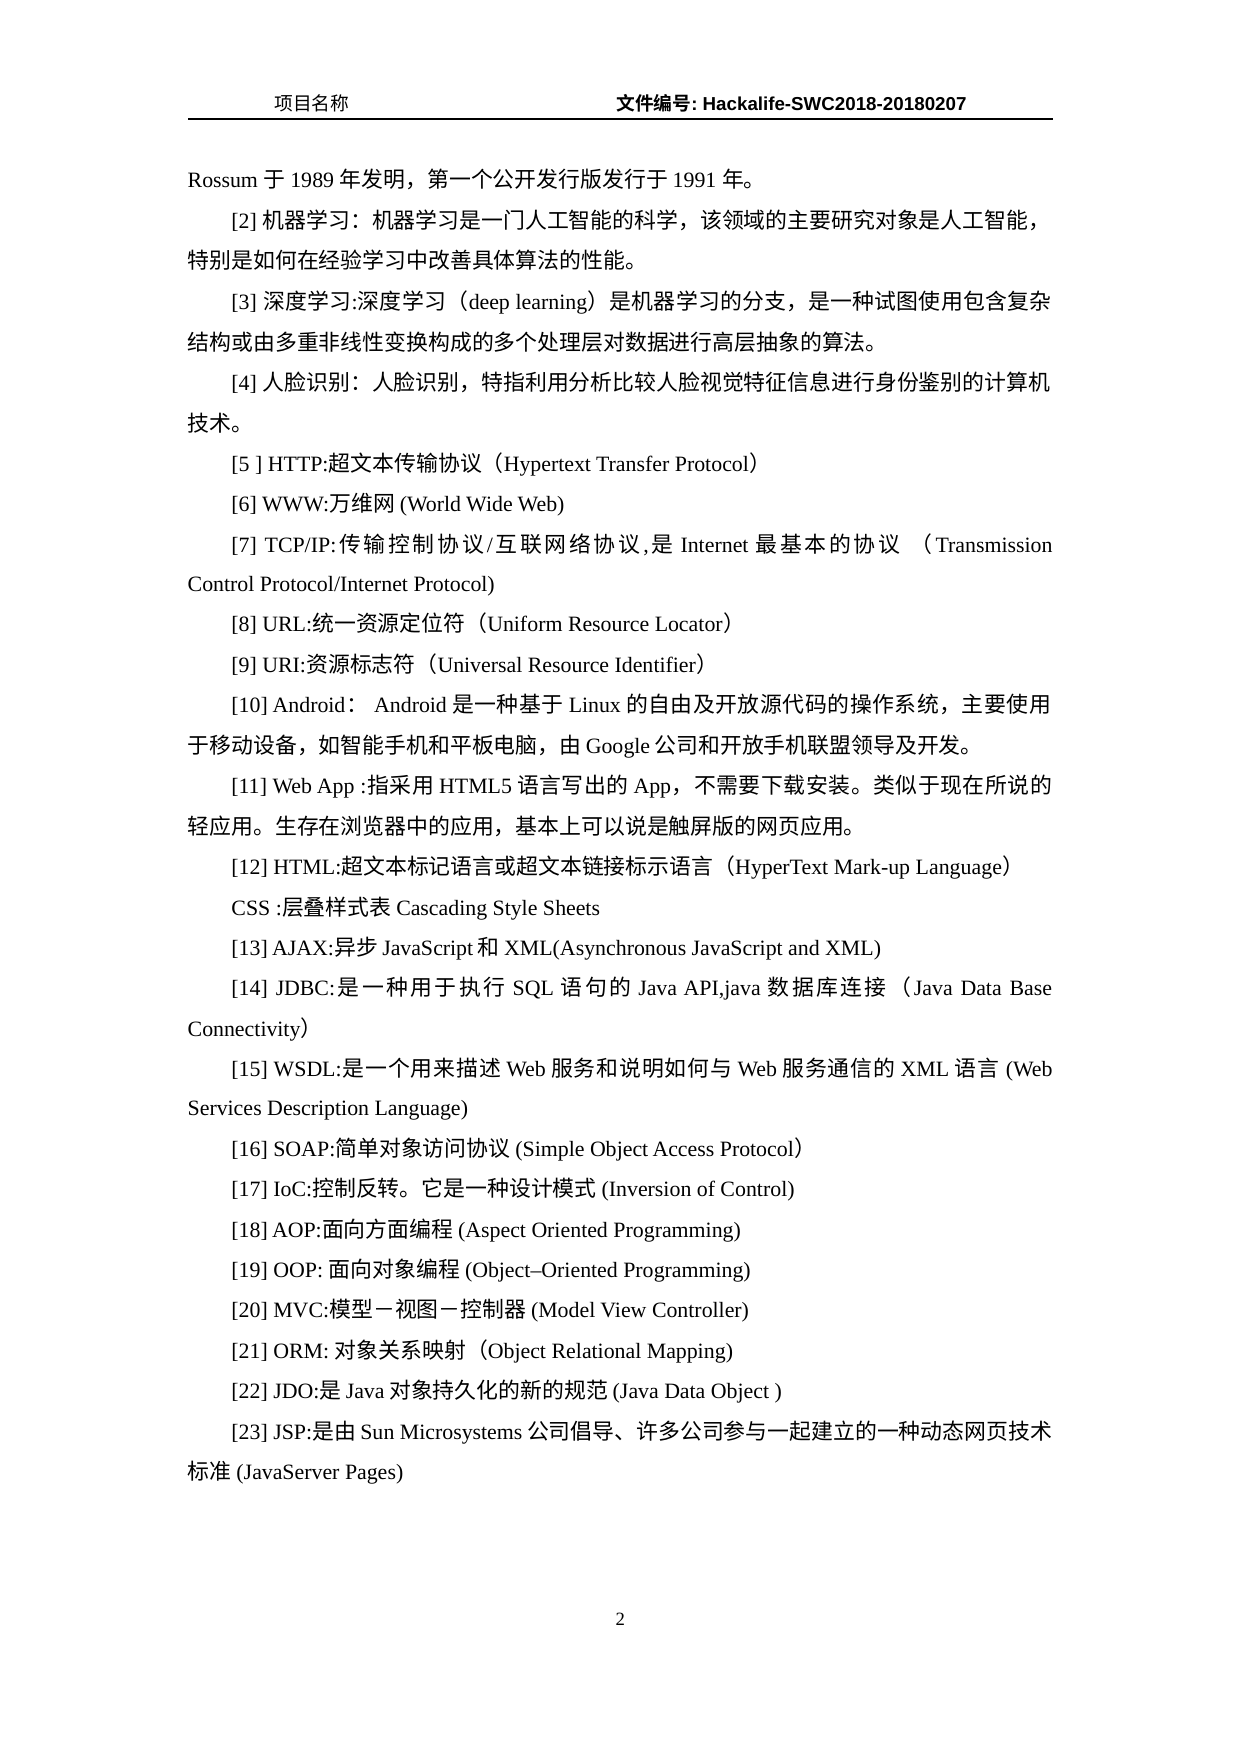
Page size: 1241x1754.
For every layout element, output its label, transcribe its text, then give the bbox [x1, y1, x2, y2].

text CSS :层叠样式表 Cascading Style Sheets [187, 889, 1053, 922]
text [22] JDO:是Java对象持久化的新的规范 (Java Data Object ) [187, 1373, 1053, 1405]
text [16] SOAP:简单对象访问协议 (Simple Object Access Protocol） [187, 1130, 1053, 1163]
text [7] TCP/IP:传输控制协议/互联网络协议,是Internet最基本的协议 （Transmission Control Protocol/Internet Protocol) [187, 526, 1053, 599]
text [13] AJAX:异步JavaScript和XML(Asynchronous JavaScript and XML) [187, 929, 1053, 962]
text [18] AOP:面向方面编程 (Aspect Oriented Programming) [187, 1211, 1053, 1244]
text [3] 深度学习:深度学习（deep learning）是机器学习的分支，是一种试图使用包含复杂结构或由多重非线性变换构成的多个处理层对数据进行高层抽象的算法。 [187, 283, 1053, 357]
text [12] HTML:超文本标记语言或超文本链接标示语言（HyperText Mark-up Language） [187, 849, 1053, 881]
text [11] Web App :指采用HTML5语言写出的App，不需要下载安装。类似于现在所说的轻应用。生存在浏览器中的应用，基本上可以说是触屏版的网页应用。 [187, 768, 1053, 841]
text [2] 机器学习：机器学习是一门人工智能的科学，该领域的主要研究对象是人工智能，特别是如何在经验学习中改善具体算法的性能。 [187, 202, 1053, 276]
text [4] 人脸识别：人脸识别，特指利用分析比较人脸视觉特征信息进行身份鉴别的计算机技术。 [187, 364, 1053, 438]
text [21] ORM: 对象关系映射（Object Relational Mapping) [187, 1332, 1053, 1365]
text [17] IoC:控制反转。它是一种设计模式 (Inversion of Control) [187, 1171, 1053, 1203]
text [6] WWW:万维网 (World Wide Web) [187, 486, 1053, 518]
text [10] Android： Android是一种基于Linux的自由及开放源代码的操作系统，主要使用于移动设备，如智能手机和平板电脑，由Google公司和开放手机联盟领导及开发。 [187, 687, 1053, 760]
text [14] JDBC:是一种用于执行SQL语句的Java API,java数据库连接（Java Data Base Connectivity） [187, 970, 1053, 1043]
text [187, 162, 1053, 194]
text [15] WSDL:是一个用来描述Web服务和说明如何与Web服务通信的XML语言 (Web Services Description Language) [187, 1051, 1053, 1124]
text [5 ] HTTP:超文本传输协议（Hypertext Transfer Protocol） [187, 446, 1053, 478]
text [8] URL:统一资源定位符（Uniform Resource Locator） [187, 606, 1053, 638]
text [23] JSP:是由Sun Microsystems公司倡导、许多公司参与一起建立的一种动态网页技术标准 (JavaServer Pages) [187, 1413, 1053, 1486]
text [9] URI:资源标志符（Universal Resource Identifier） [187, 646, 1053, 679]
text [20] MVC:模型－视图－控制器 (Model View Controller) [187, 1292, 1053, 1324]
text [19] OOP: 面向对象编程 (Object–Oriented Programming) [187, 1252, 1053, 1284]
